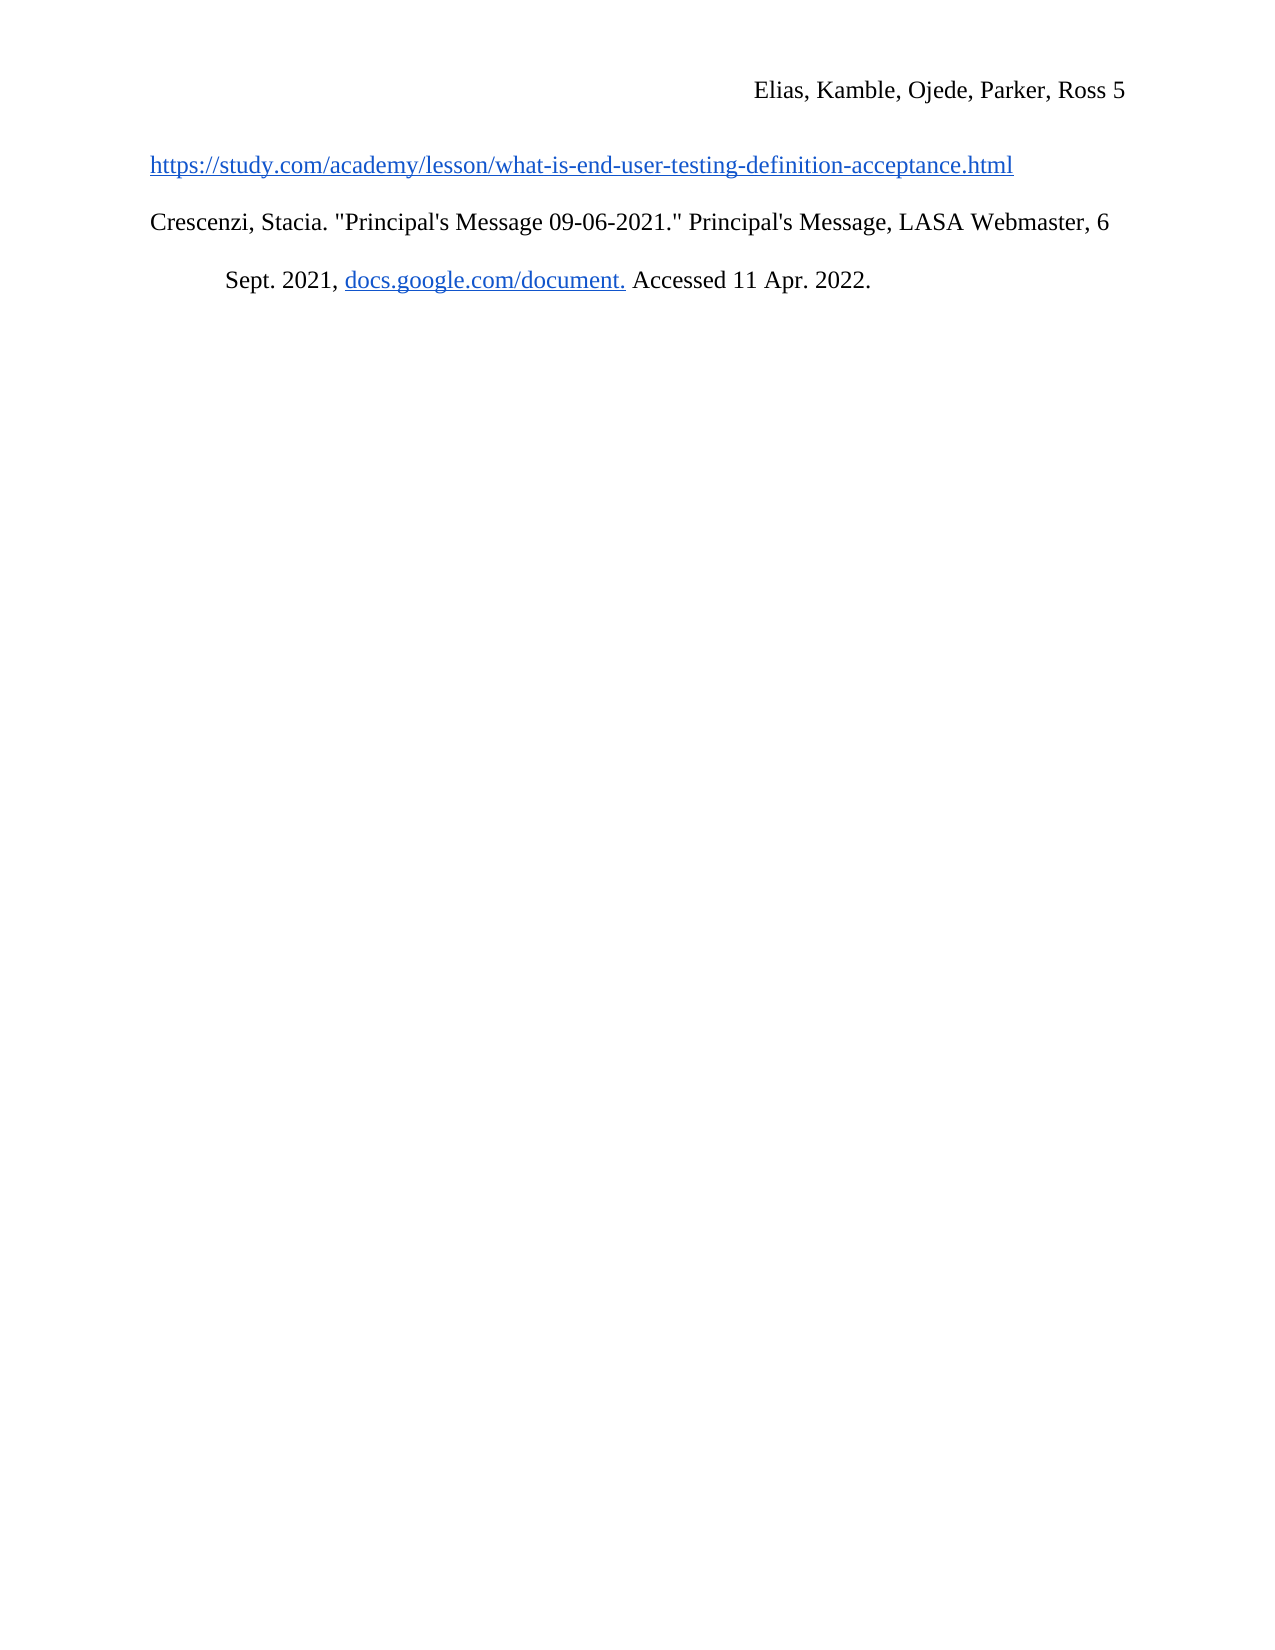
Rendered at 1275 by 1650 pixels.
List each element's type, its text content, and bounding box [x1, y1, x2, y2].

text Crescenzi, Stacia. "Principal's Message 09-06-2021." Principal's Message, LASA Webmaster, 6 Sept. 2021, docs.google.com/document. Accessed 11 Apr. 2022. [150, 207, 1125, 294]
text https://study.com/academy/lesson/what-is-end-user-testing-definition-acceptance.html [150, 150, 1125, 179]
